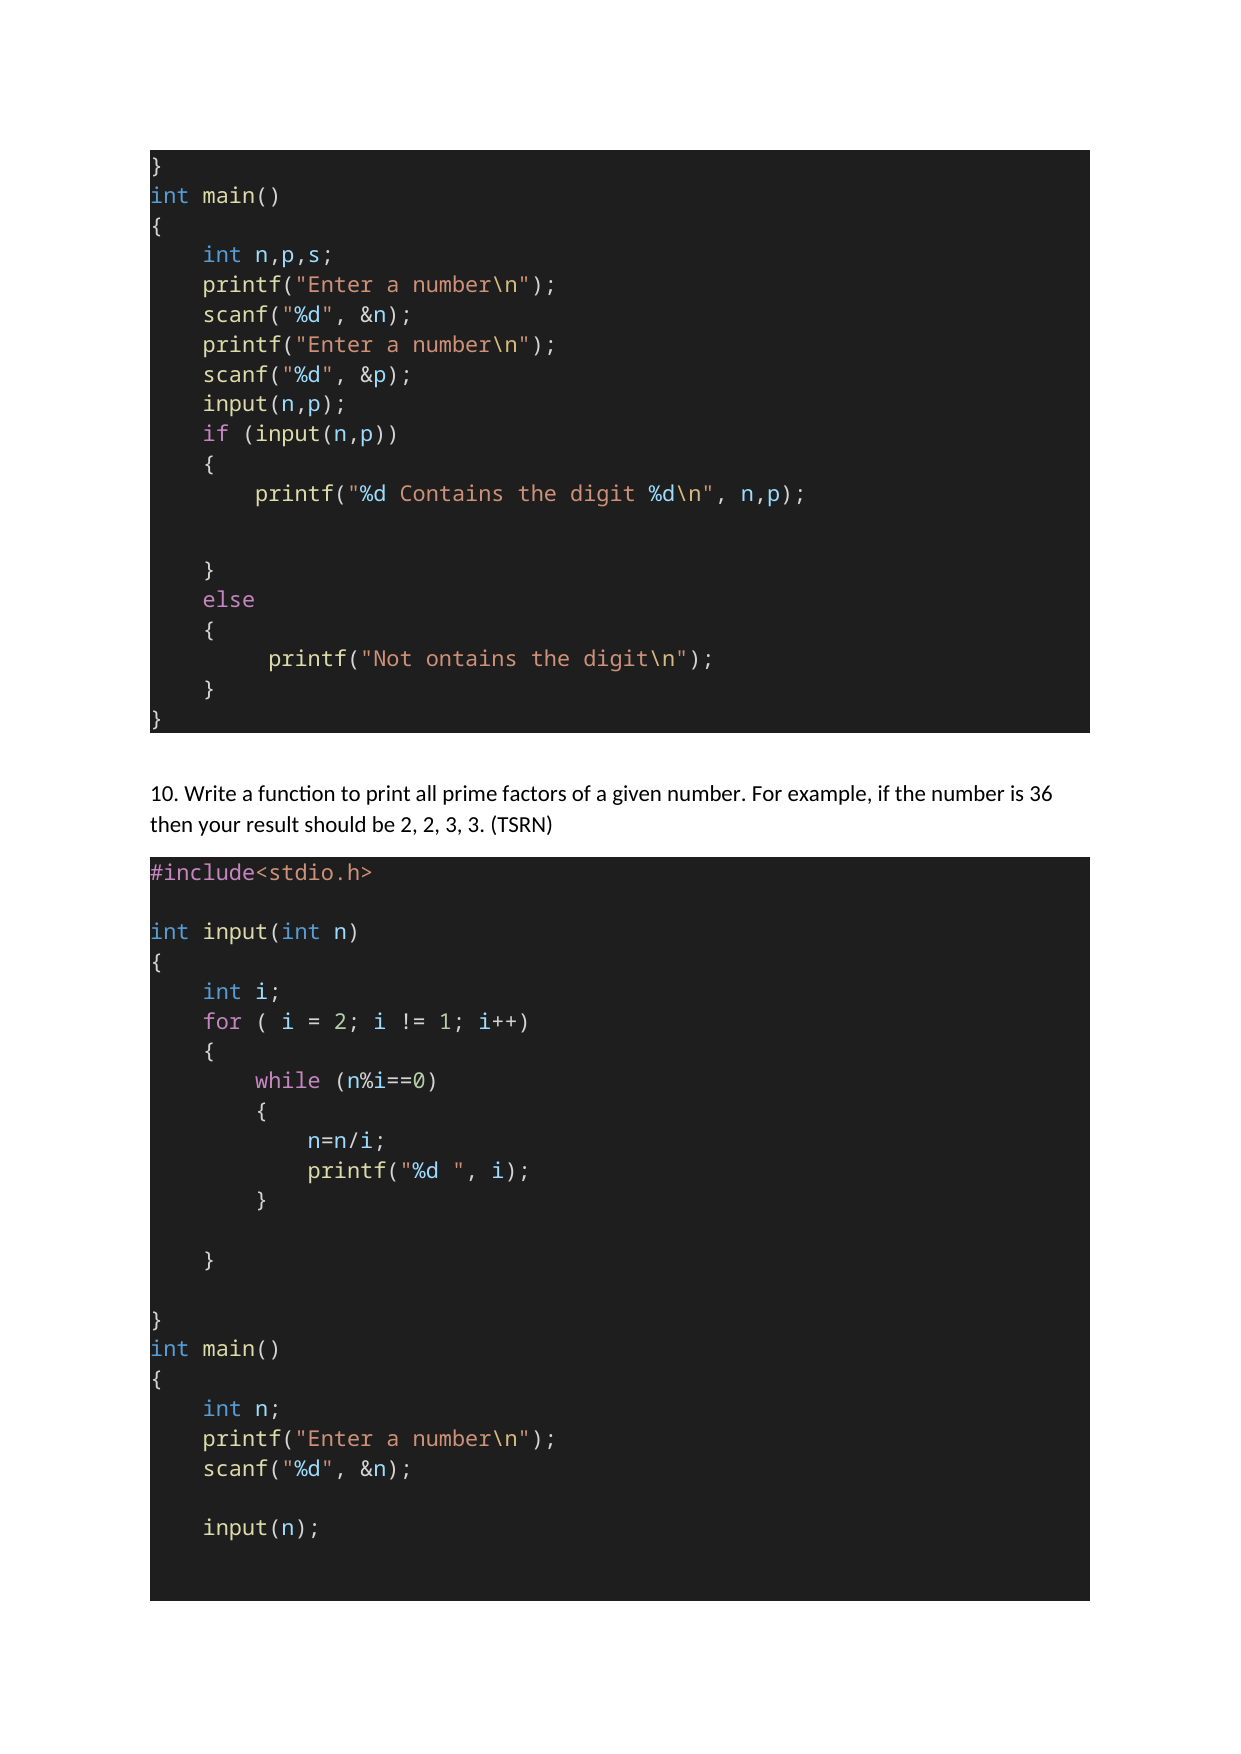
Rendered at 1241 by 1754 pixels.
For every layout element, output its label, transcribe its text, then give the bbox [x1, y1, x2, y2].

text printf("Not ontains the digit\n"); [150, 643, 1090, 673]
text } [150, 1244, 1090, 1274]
text } [150, 703, 1090, 733]
text int input(int n) [150, 916, 1090, 946]
text if (input(n,p)) [150, 418, 1090, 448]
text int n; [150, 1393, 1090, 1423]
text printf("Enter a number\n"); [150, 1423, 1090, 1452]
text #include<stdio.h> [150, 857, 1090, 886]
text printf("Enter a number\n"); [150, 329, 1090, 358]
text int i; [150, 976, 1090, 1006]
text { [150, 1095, 1090, 1125]
text printf("%d Contains the digit %d\n", n,p); [150, 478, 1090, 507]
text { [150, 209, 1090, 239]
text int n,p,s; [150, 239, 1090, 269]
text } [150, 1303, 1090, 1333]
text { [150, 946, 1090, 976]
text } [150, 1184, 1090, 1214]
text { [150, 613, 1090, 643]
text { [150, 448, 1090, 478]
text } [150, 673, 1090, 703]
text while (n%i==0) [150, 1065, 1090, 1095]
text } [150, 554, 1090, 584]
text printf("Enter a number\n"); [150, 269, 1090, 299]
text else [150, 584, 1090, 613]
text int main() [150, 180, 1090, 209]
text for ( i = 2; i != 1; i++) [150, 1006, 1090, 1035]
text { [150, 1363, 1090, 1393]
text { [150, 1035, 1090, 1065]
text scanf("%d", &p); [150, 358, 1090, 388]
text int main() [150, 1333, 1090, 1363]
text n=n/i; [150, 1125, 1090, 1154]
text } [150, 150, 1090, 180]
text input(n,p); [150, 388, 1090, 418]
text scanf("%d", &n); [150, 299, 1090, 329]
text input(n); [150, 1512, 1090, 1542]
text scanf("%d", &n); [150, 1452, 1090, 1482]
text 10. Write a function to print all prime factors of a given number. For example, if the number is 36 then your result should be 2, 2, 3, 3. (TSRN) [150, 779, 1090, 838]
text printf("%d ", i); [150, 1154, 1090, 1184]
